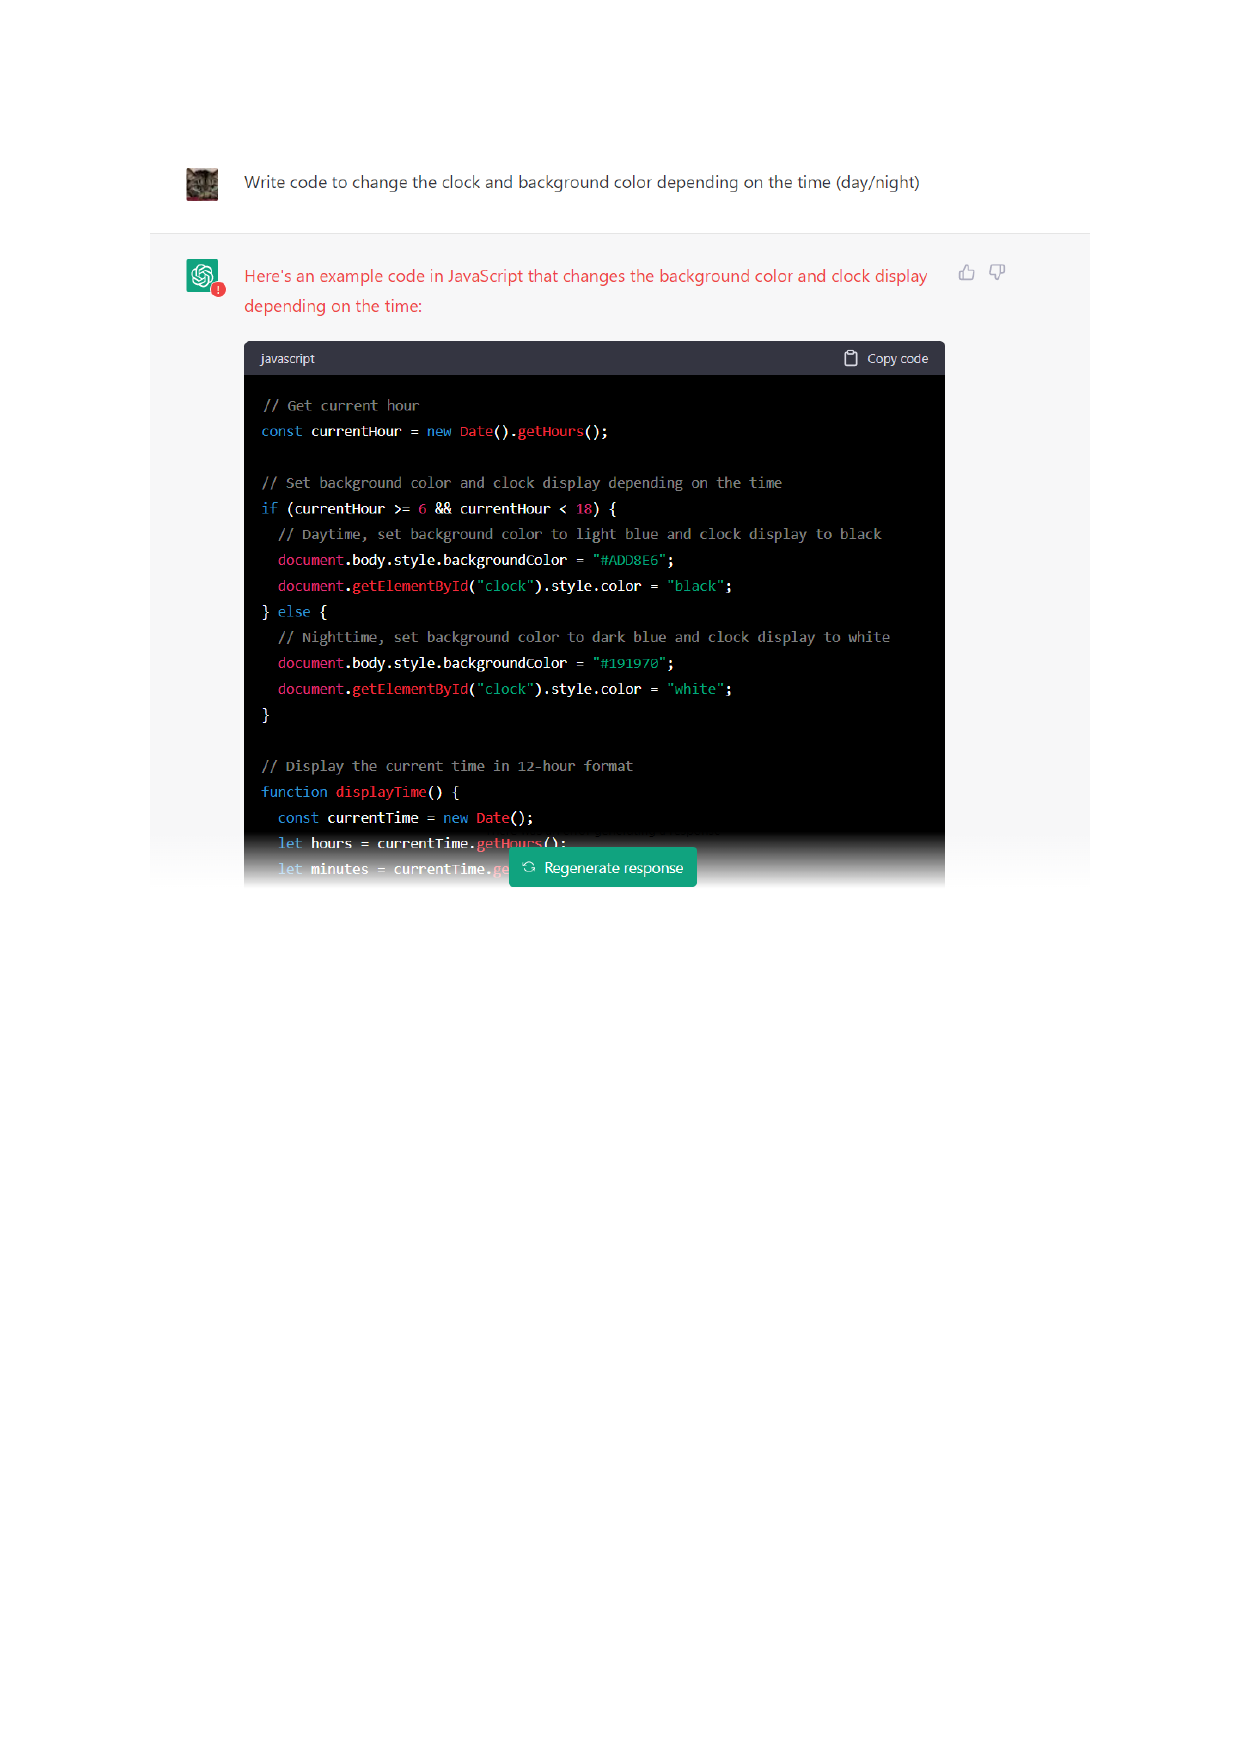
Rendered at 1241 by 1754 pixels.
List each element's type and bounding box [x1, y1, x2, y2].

picture [150, 150, 1090, 902]
